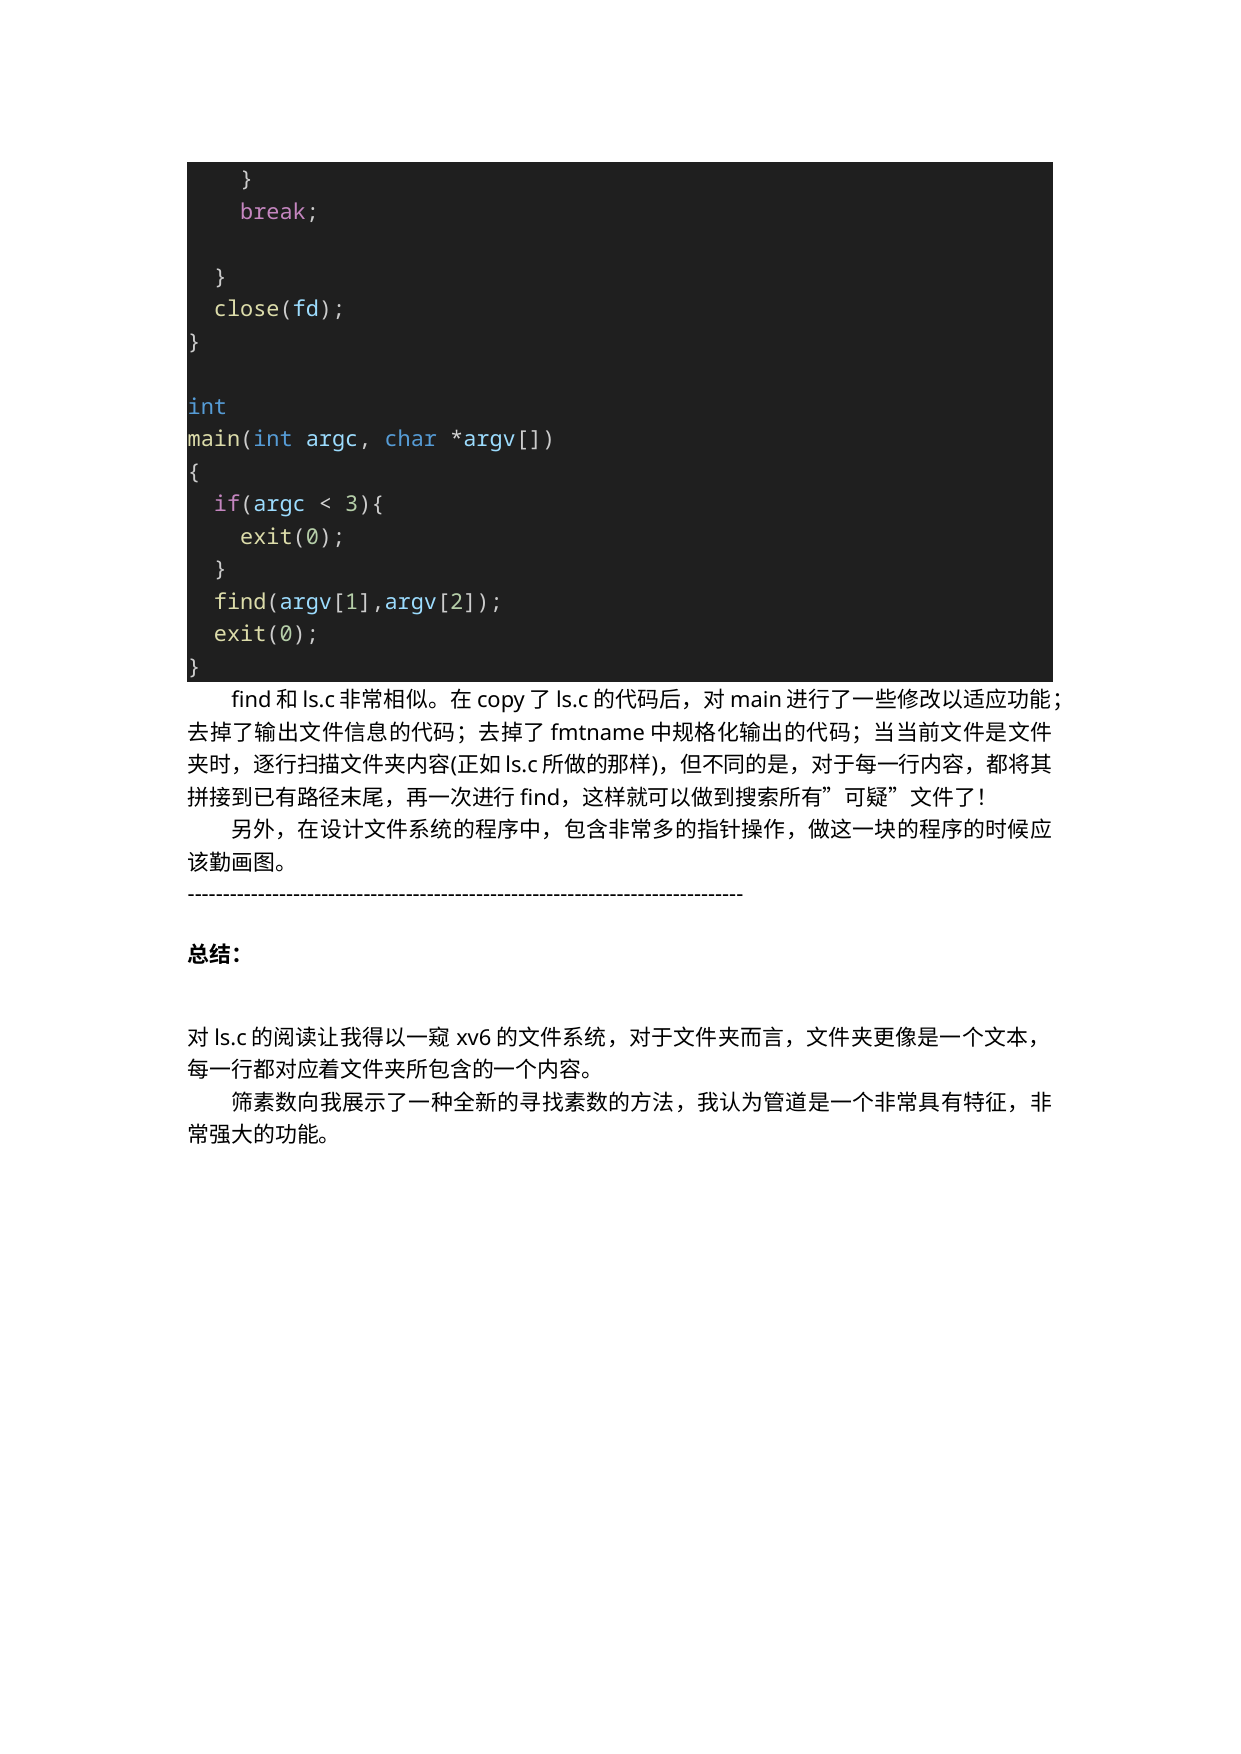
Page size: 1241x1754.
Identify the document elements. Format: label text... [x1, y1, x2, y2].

text find(argv[1],argv[2]); [187, 584, 1053, 617]
subtitle 总结： [187, 937, 1053, 969]
text close(fd); [187, 292, 1053, 324]
text } [187, 649, 1053, 682]
text exit(0); [187, 617, 1053, 649]
text } [187, 324, 1053, 357]
text 对ls.c的阅读让我得以一窥xv6的文件系统，对于文件夹而言，文件夹更像是一个文本，每一行都对应着文件夹所包含的一个内容。 [187, 1019, 1053, 1084]
text { [187, 454, 1053, 487]
text 筛素数向我展示了一种全新的寻找素数的方法，我认为管道是一个非常具有特征，非常强大的功能。 [187, 1084, 1053, 1149]
text } [187, 552, 1053, 584]
text main(int argc, char *argv[]) [187, 422, 1053, 454]
text int [187, 389, 1053, 422]
text } [187, 162, 1053, 194]
text } [187, 259, 1053, 292]
text if(argc < 3){ [187, 487, 1053, 519]
text ------------------------------------------------------------------------------- [187, 877, 1053, 909]
text find和ls.c非常相似。在copy了ls.c的代码后，对main进行了一些修改以适应功能；去掉了输出文件信息的代码；去掉了fmtname中规格化输出的代码；当当前文件是文件夹时，逐行扫描文件夹内容(正如ls.c所做的那样)，但不同的是，对于每一行内容，都将其拼接到已有路径末尾，再一次进行find，这样就可以做到搜索所有”可疑”文件了！ [187, 682, 1053, 812]
text break; [187, 194, 1053, 227]
text 另外，在设计文件系统的程序中，包含非常多的指针操作，做这一块的程序的时候应该勤画图。 [187, 812, 1053, 877]
text exit(0); [187, 519, 1053, 552]
